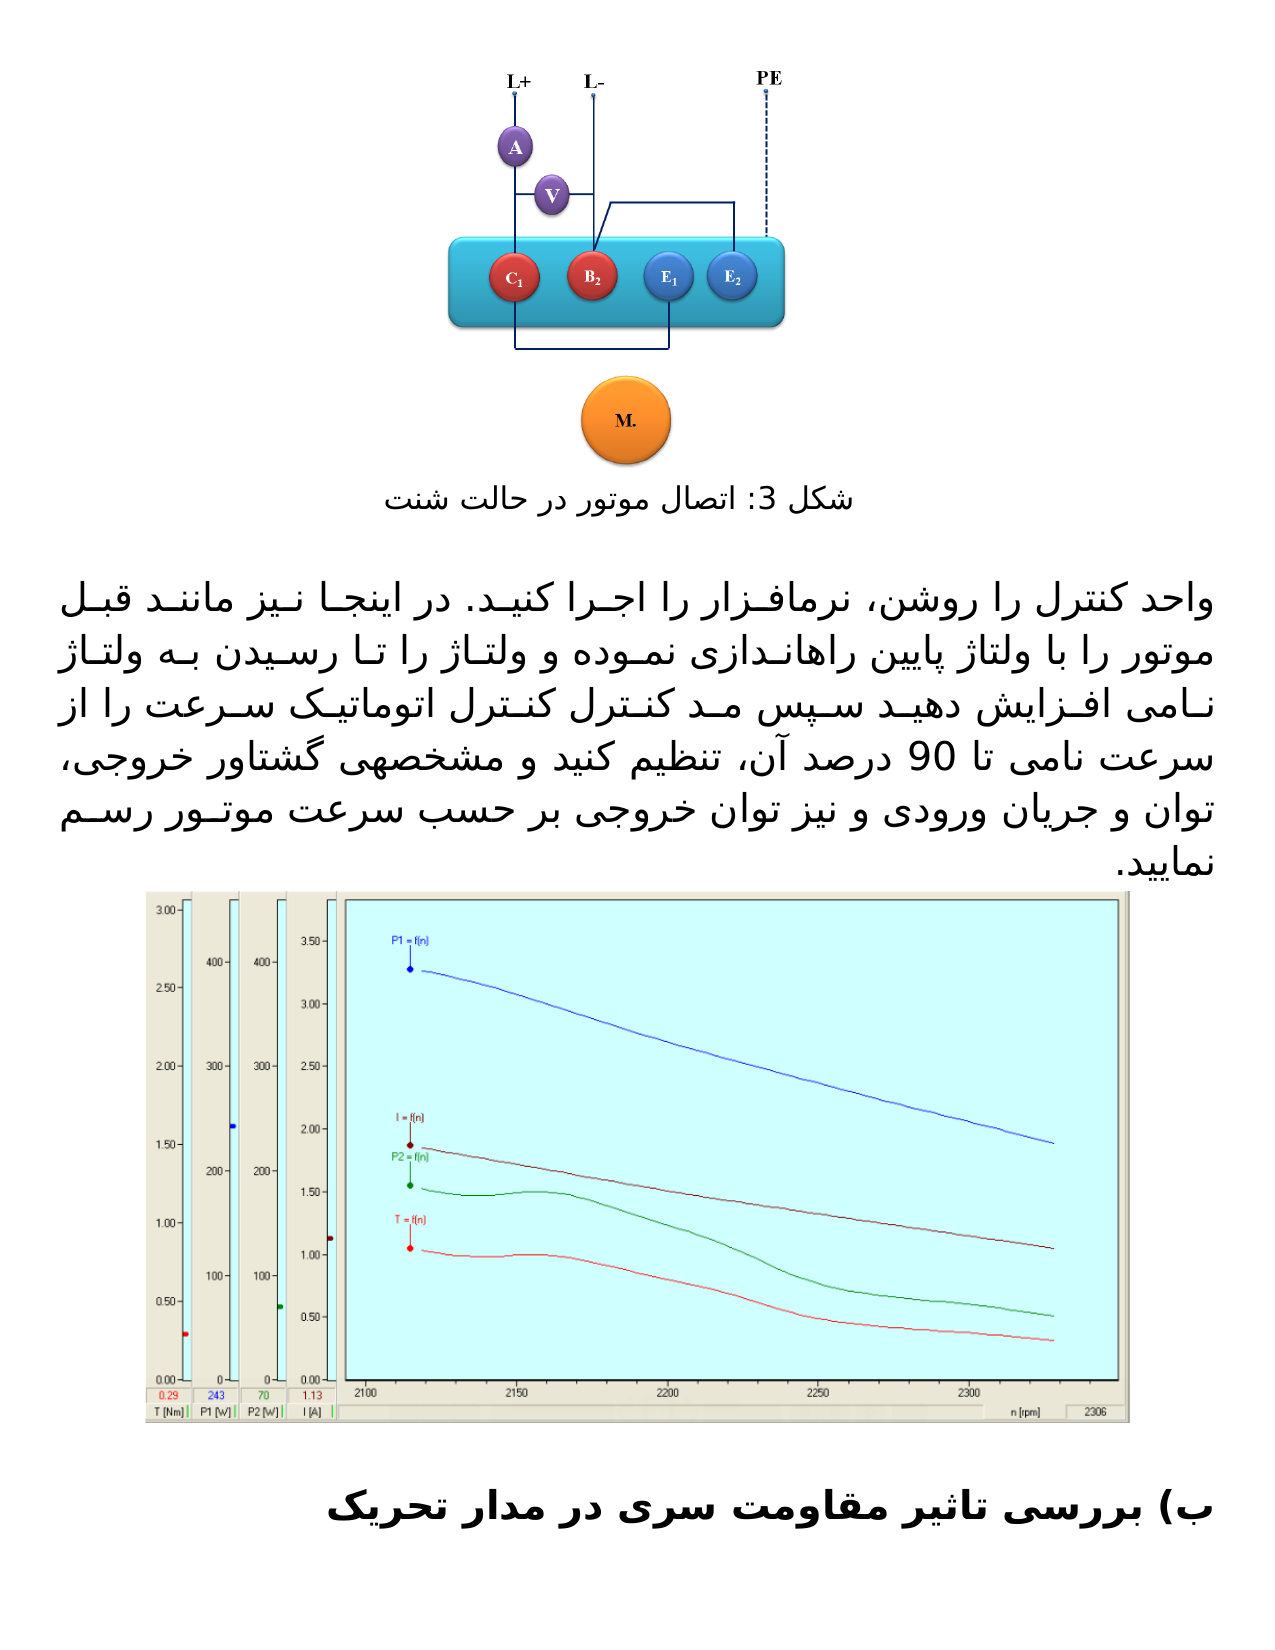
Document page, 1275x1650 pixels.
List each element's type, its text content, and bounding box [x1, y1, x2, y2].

picture [439, 59, 798, 477]
text شکل 3: اتصال موتور در حالت شنت [59, 480, 1178, 517]
list واحد کنترل را روشن، نرمافزار را اجرا کنید. در اینجا نیز مانند قبل موتور را با ولتاژ پایین راهاندازی نموده و ولتاژ را تا رسیدن به ولتاژ نامی افزایش دهید سپس مد کنترل کنترل اتوماتیک سرعت را از سرعت نامی تا 90 درصد آن، تنظیم کنید و مشخصهی گشتاور خروجی، توان و جریان ورودی و نیز توان خروجی بر حسب سرعت موتور رسم نمایید. [59, 574, 1216, 885]
list ب) بررسی تاثیر مقاومت سری در مدار تحریک [59, 1482, 1216, 1528]
picture [145, 891, 1130, 1423]
